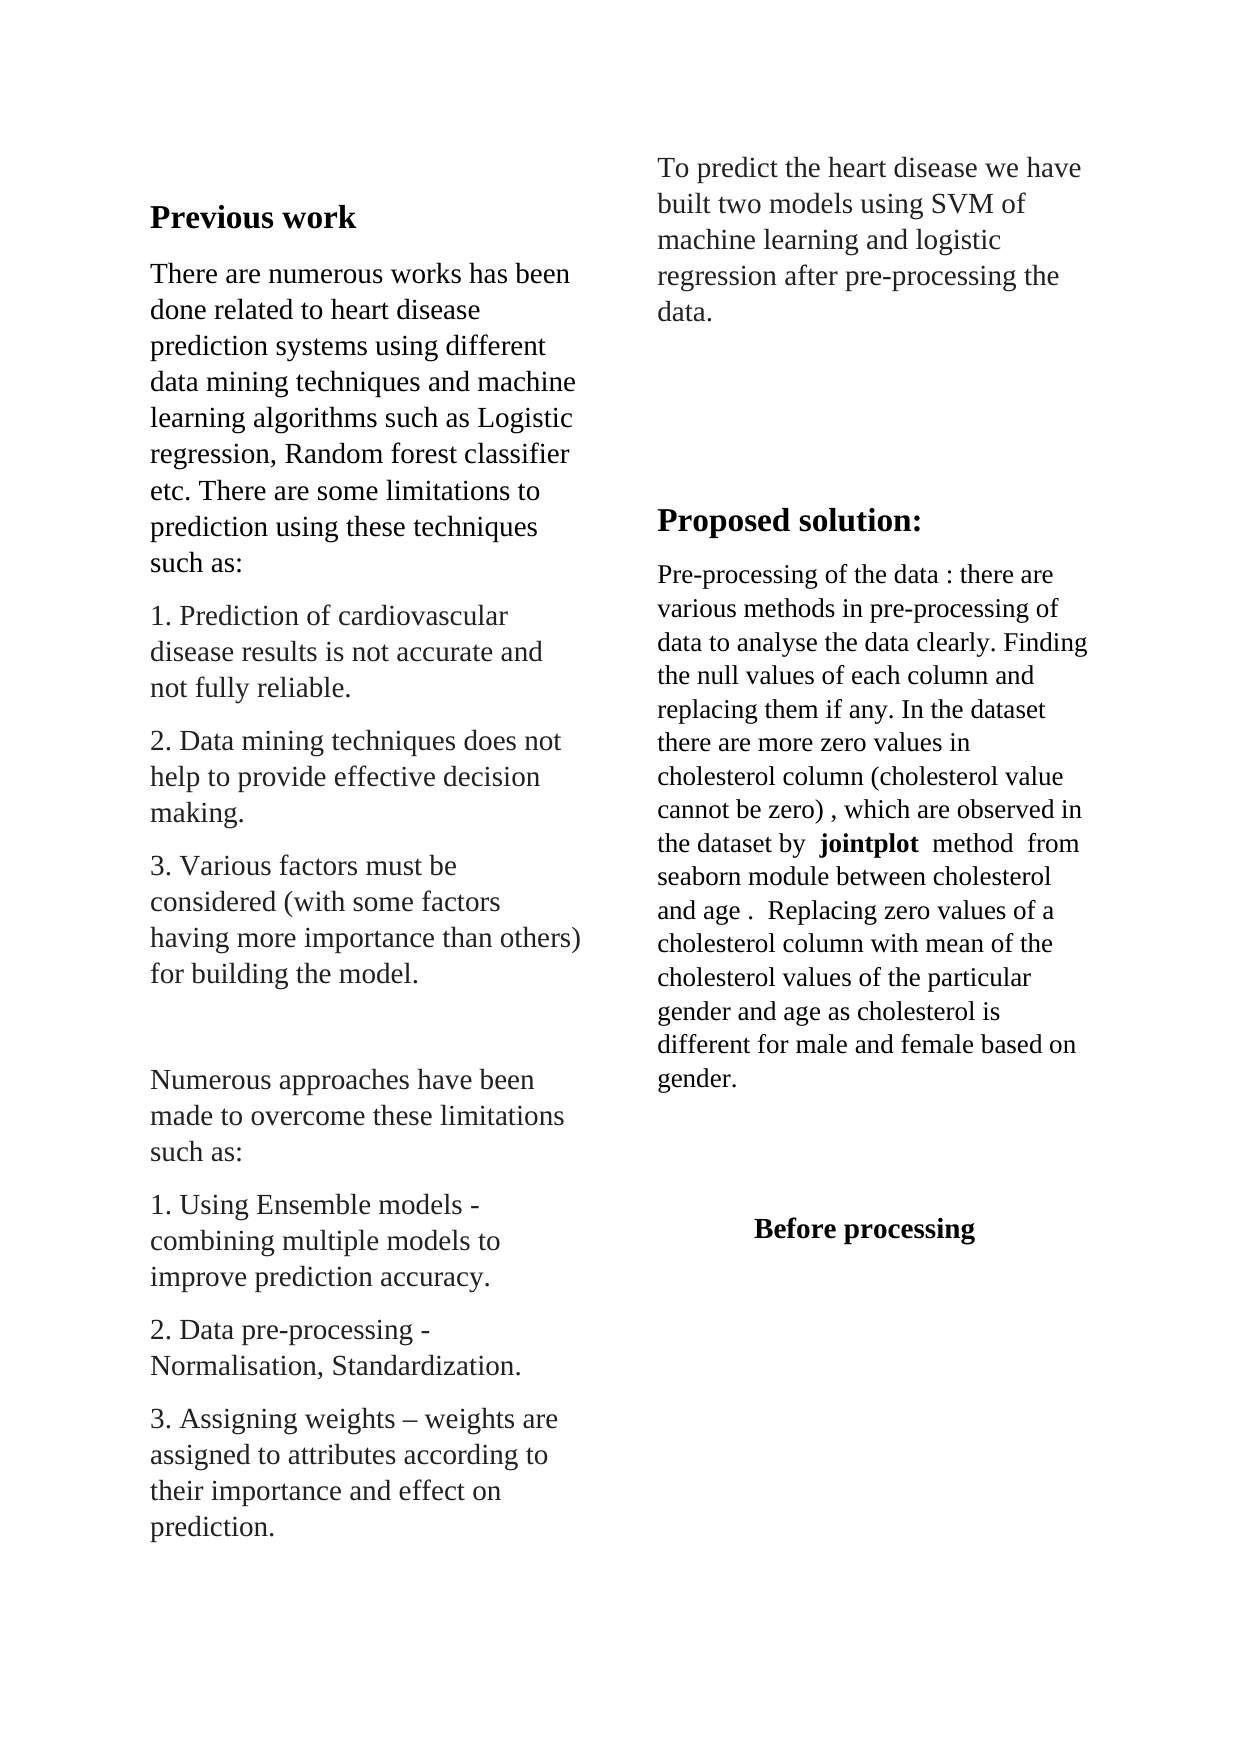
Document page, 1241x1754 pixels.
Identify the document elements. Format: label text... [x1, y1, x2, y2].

text Proposed solution: [657, 501, 1090, 539]
text 3. Assigning weights – weights are assigned to attributes according to their importance and effect on prediction. [150, 1401, 583, 1543]
text There are numerous works has been done related to heart disease prediction systems using different data mining techniques and machine learning algorithms such as Logistic regression, Random forest classifier etc. There are some limitations to prediction using these techniques such as: [150, 256, 583, 578]
text Pre-processing of the data : there are various methods in pre-processing of data to analyse the data clearly. Finding the null values of each column and replacing them if any. In the dataset there are more zero values in cholesterol column (cholesterol value cannot be zero) , which are observed in the dataset by jointplot method from seaborn module between cholesterol and age . Replacing zero values of a cholesterol column with mean of the cholesterol values of the particular gender and age as cholesterol is different for male and female based on gender. [657, 559, 1090, 1093]
text 2. Data mining techniques does not help to provide effective decision making. [150, 723, 583, 829]
text 3. Various factors must be considered (with some factors having more importance than others) for building the model. [150, 848, 583, 990]
text 1. Using Ensemble models - combining multiple models to improve prediction accuracy. [150, 1187, 583, 1293]
text 2. Data pre-processing - Normalisation, Standardization. [150, 1312, 583, 1382]
text Before processing [657, 1212, 1090, 1245]
text To predict the heart disease we have built two models using SVM of machine learning and logistic regression after pre-processing the data. [657, 150, 1090, 328]
text 1. Prediction of cardiovascular disease results is not accurate and not fully reliable. [150, 598, 583, 703]
text Numerous approaches have been made to overcome these limitations such as: [150, 1062, 583, 1168]
text Previous work [150, 198, 583, 236]
